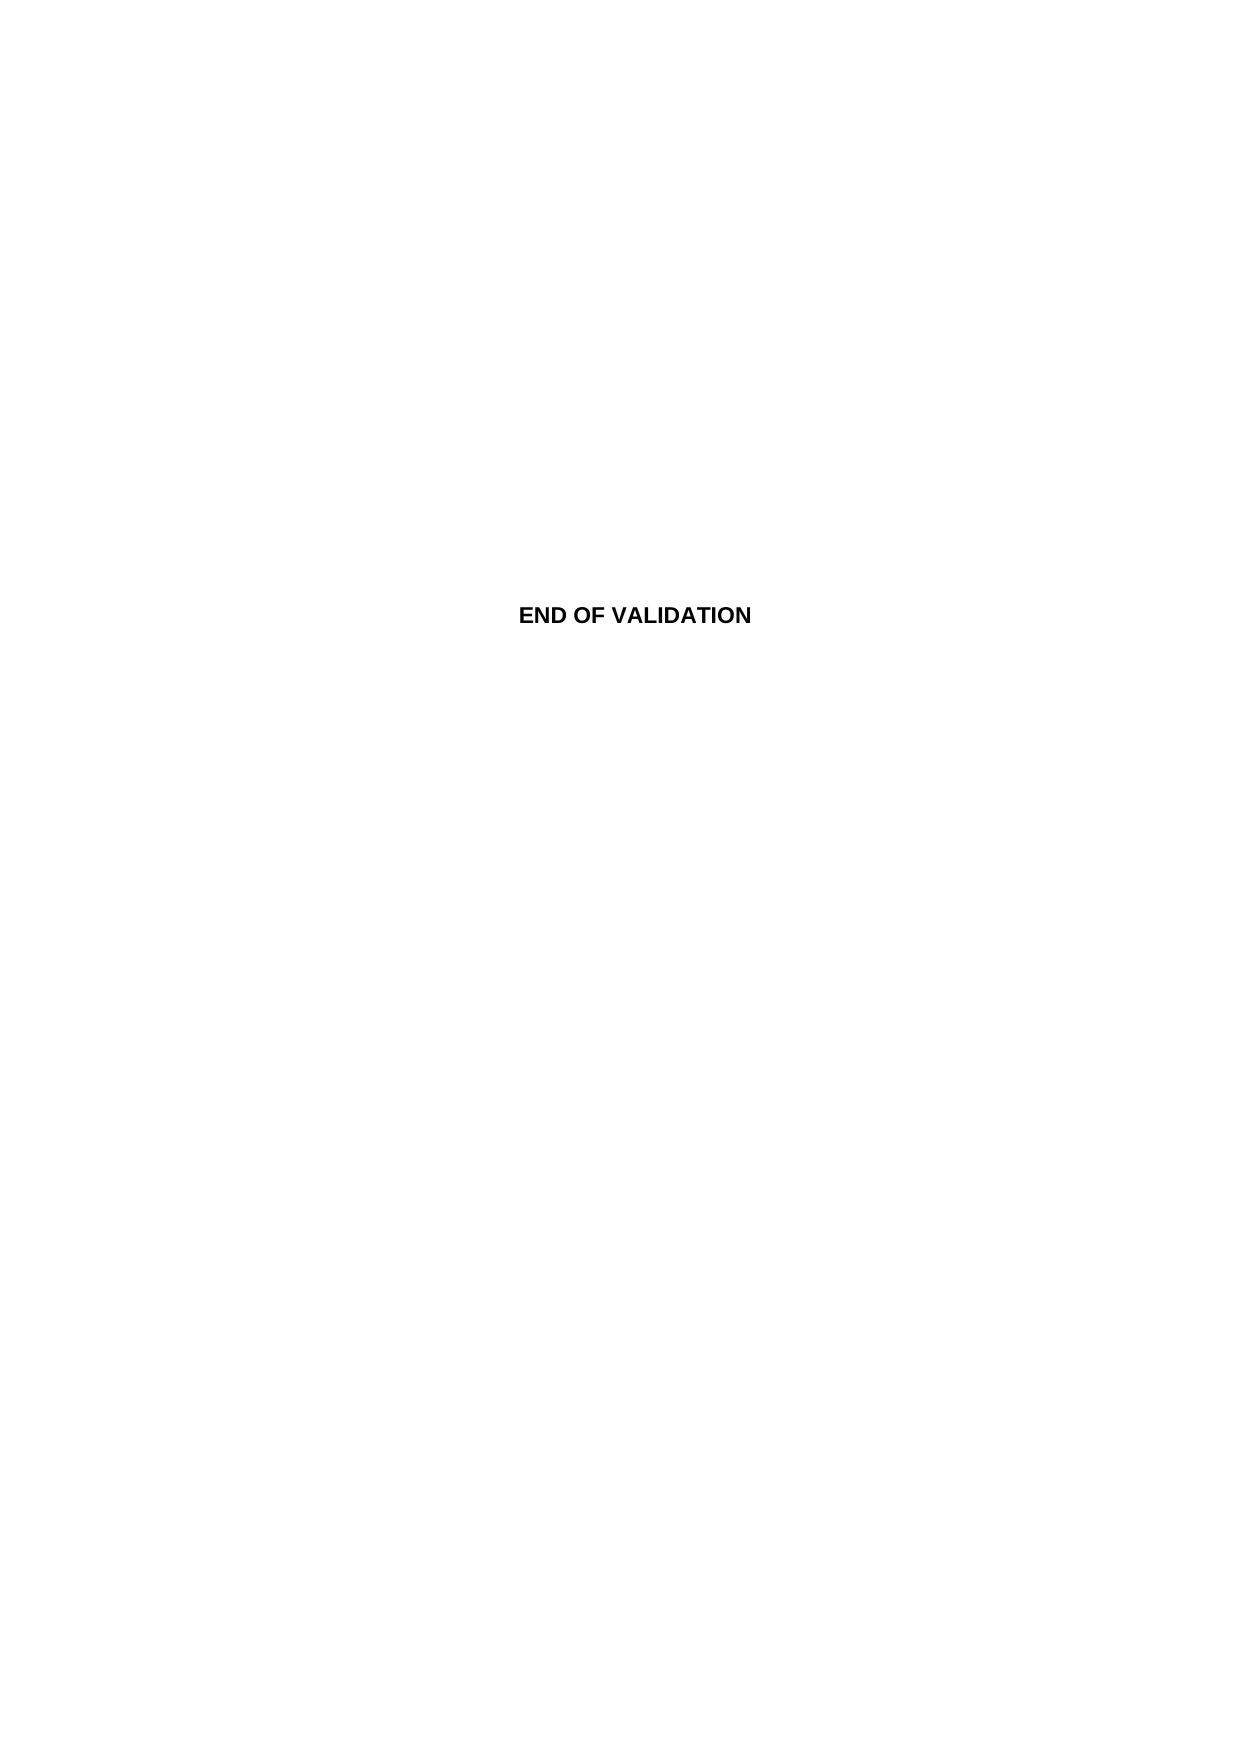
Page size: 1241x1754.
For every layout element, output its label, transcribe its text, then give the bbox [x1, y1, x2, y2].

text END OF VALIDATION [118, 602, 1152, 628]
